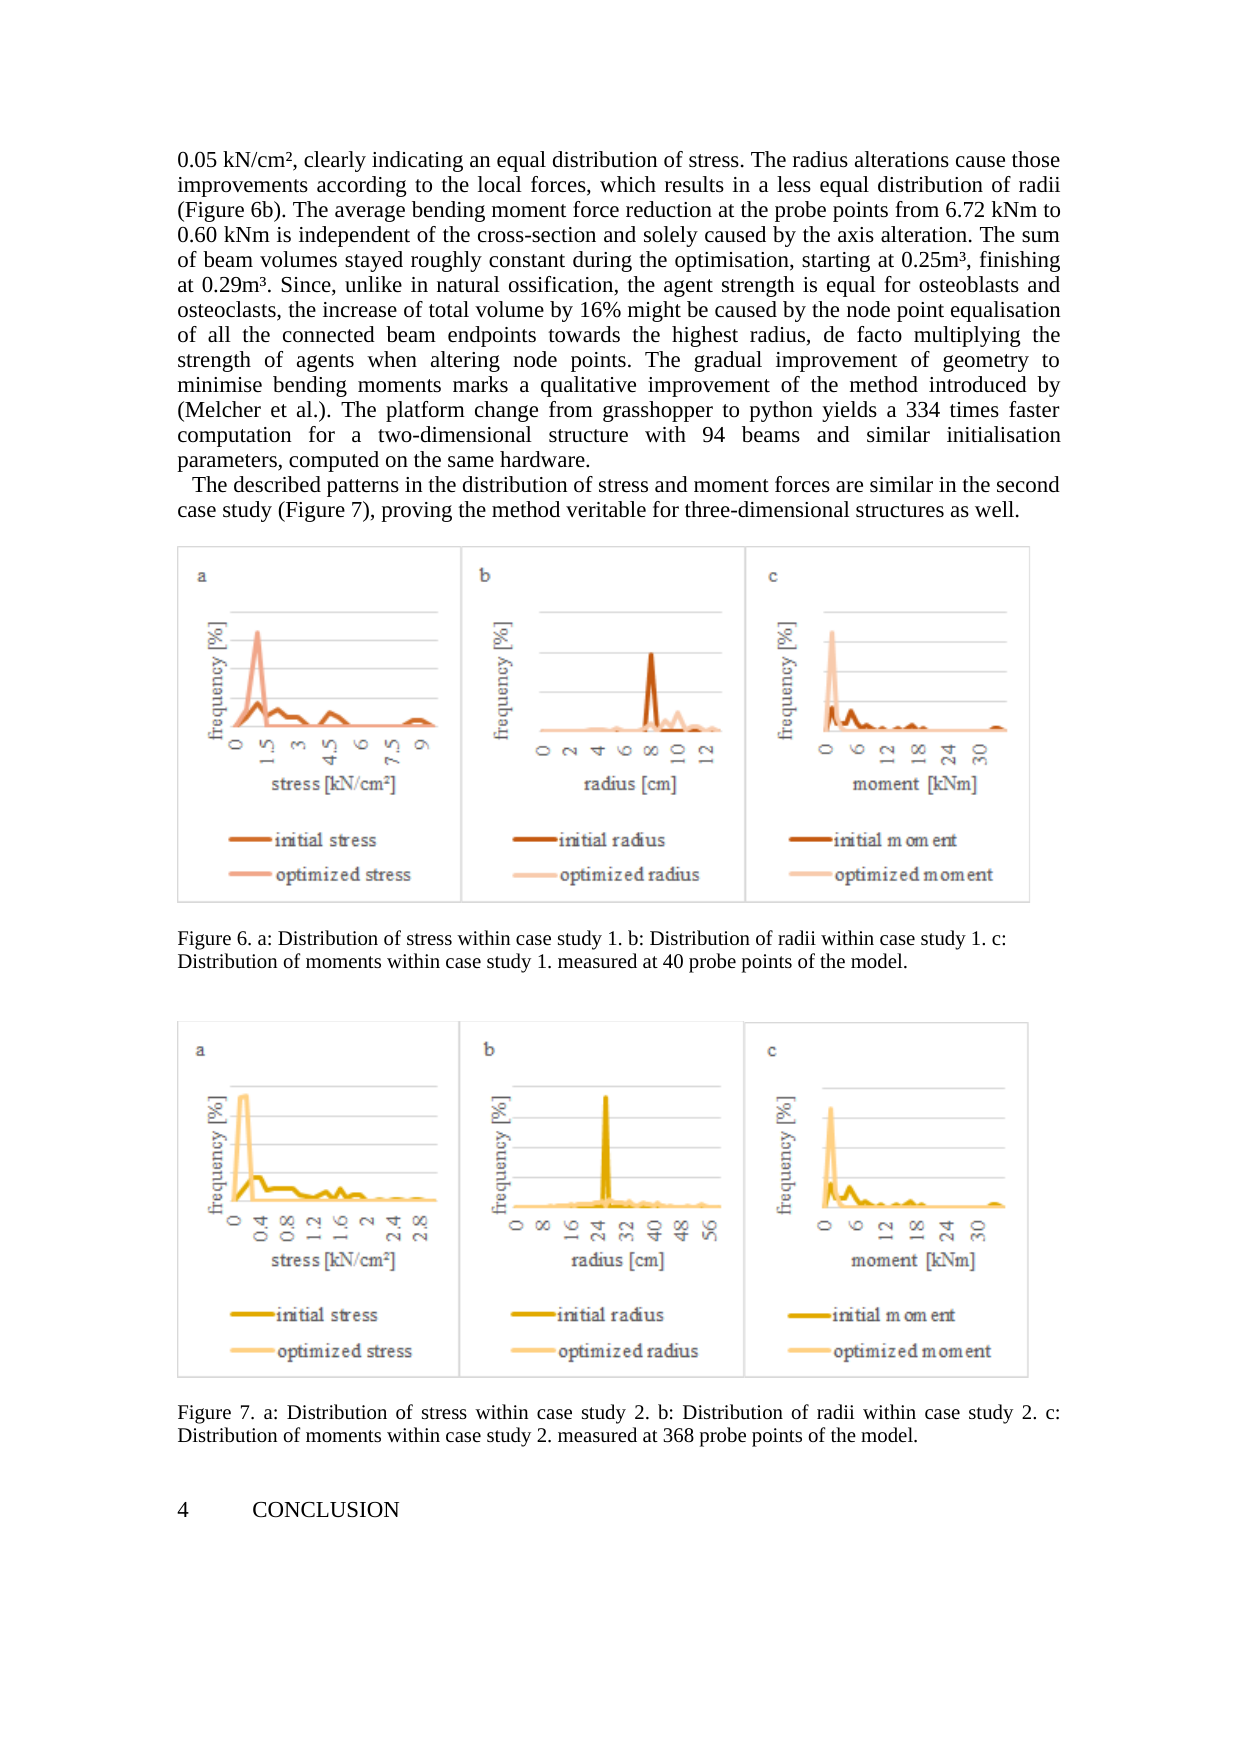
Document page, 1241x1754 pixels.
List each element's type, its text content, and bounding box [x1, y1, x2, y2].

text Figure 7. a: Distribution of stress within case study 2. b: Distribution of radii within case study 2. c: Distribution of moments within case study 2. measured at 368 probe points of the model. [177, 1401, 1062, 1447]
picture [177, 546, 1031, 903]
list CONCLUSION [177, 1497, 1062, 1522]
text The described patterns in the distribution of stress and moment forces are similar in the second case study (Figure 7), proving the method veritable for three-dimensional structures as well. [177, 473, 1062, 523]
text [177, 148, 1062, 473]
picture [177, 1021, 1029, 1378]
text Figure 6. a: Distribution of stress within case study 1. b: Distribution of radii within case study 1. c: Distribution of moments within case study 1. measured at 40 probe points of the model. [177, 927, 1062, 973]
